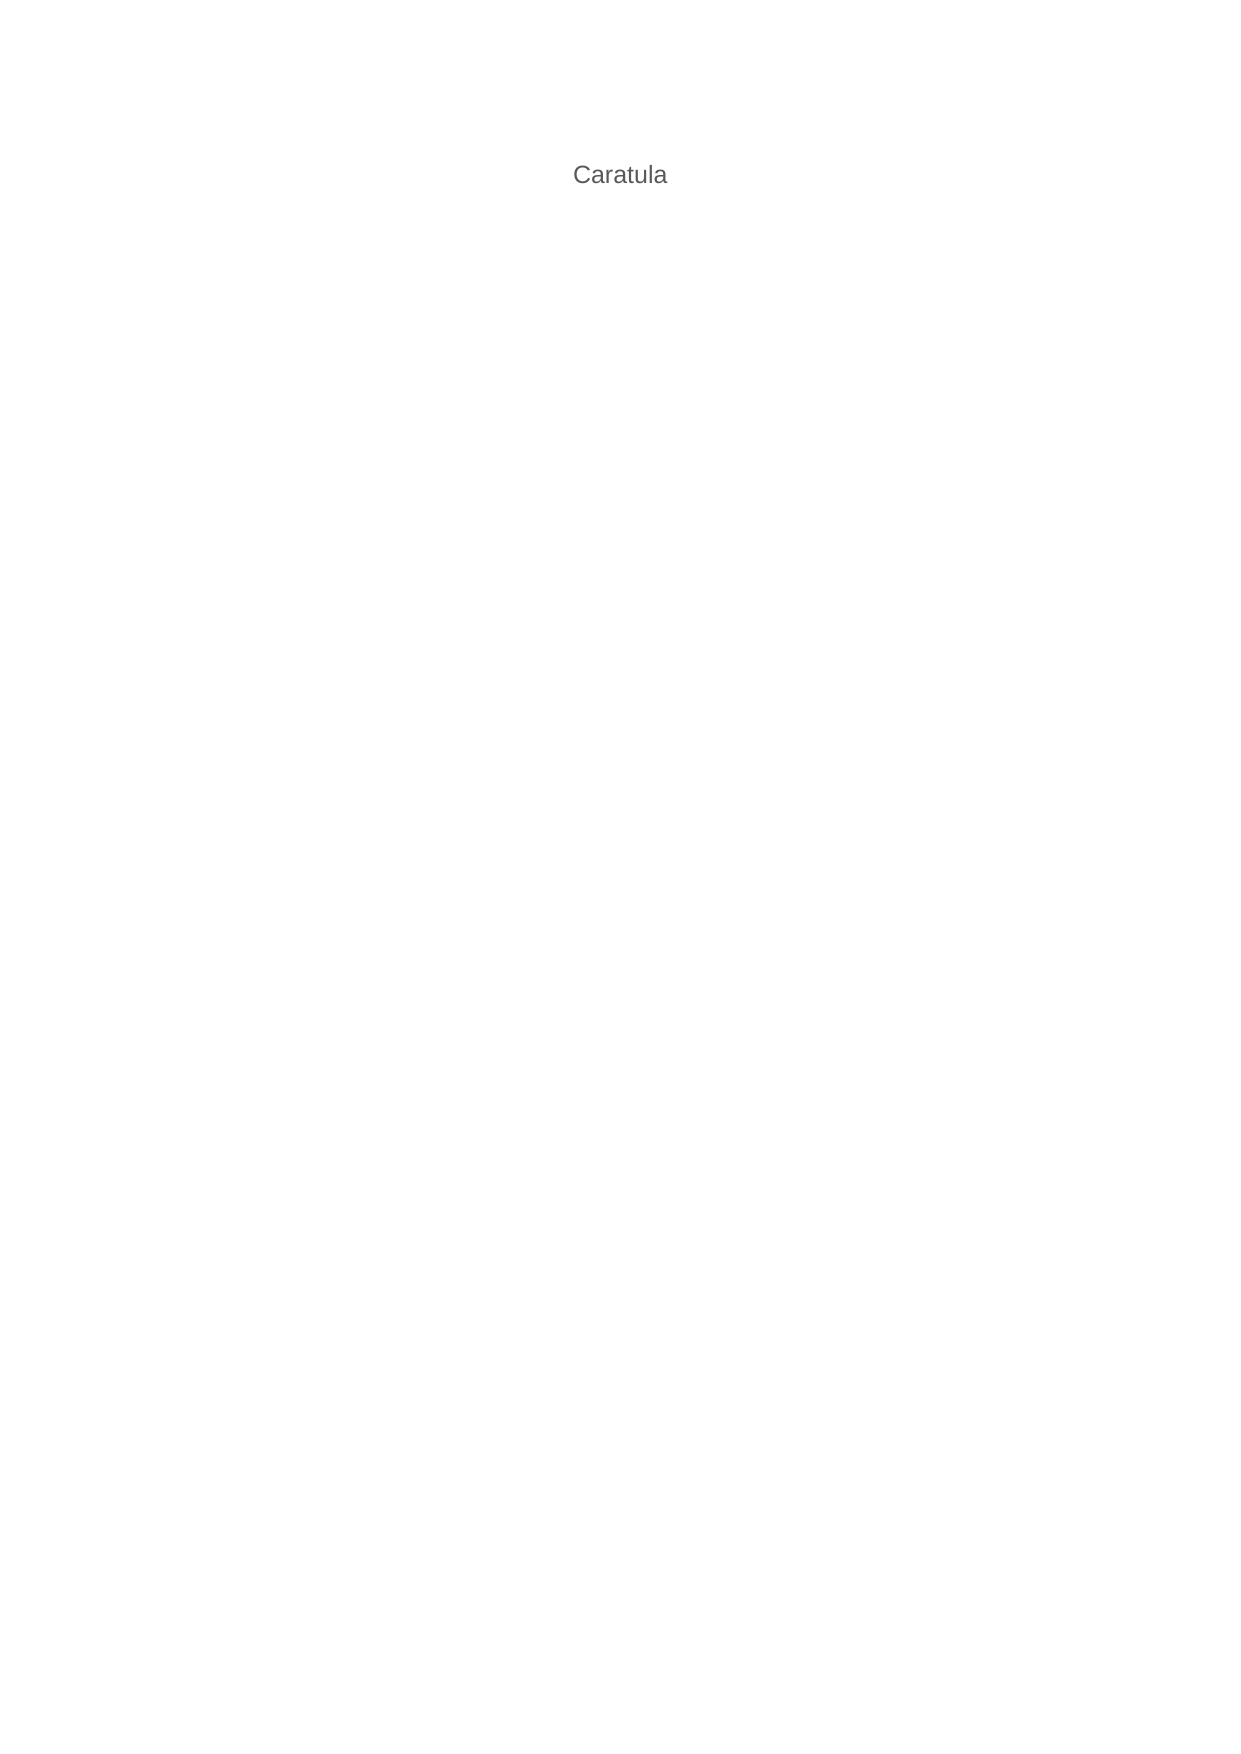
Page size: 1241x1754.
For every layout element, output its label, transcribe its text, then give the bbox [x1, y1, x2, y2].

text Caratula [148, 160, 1092, 189]
